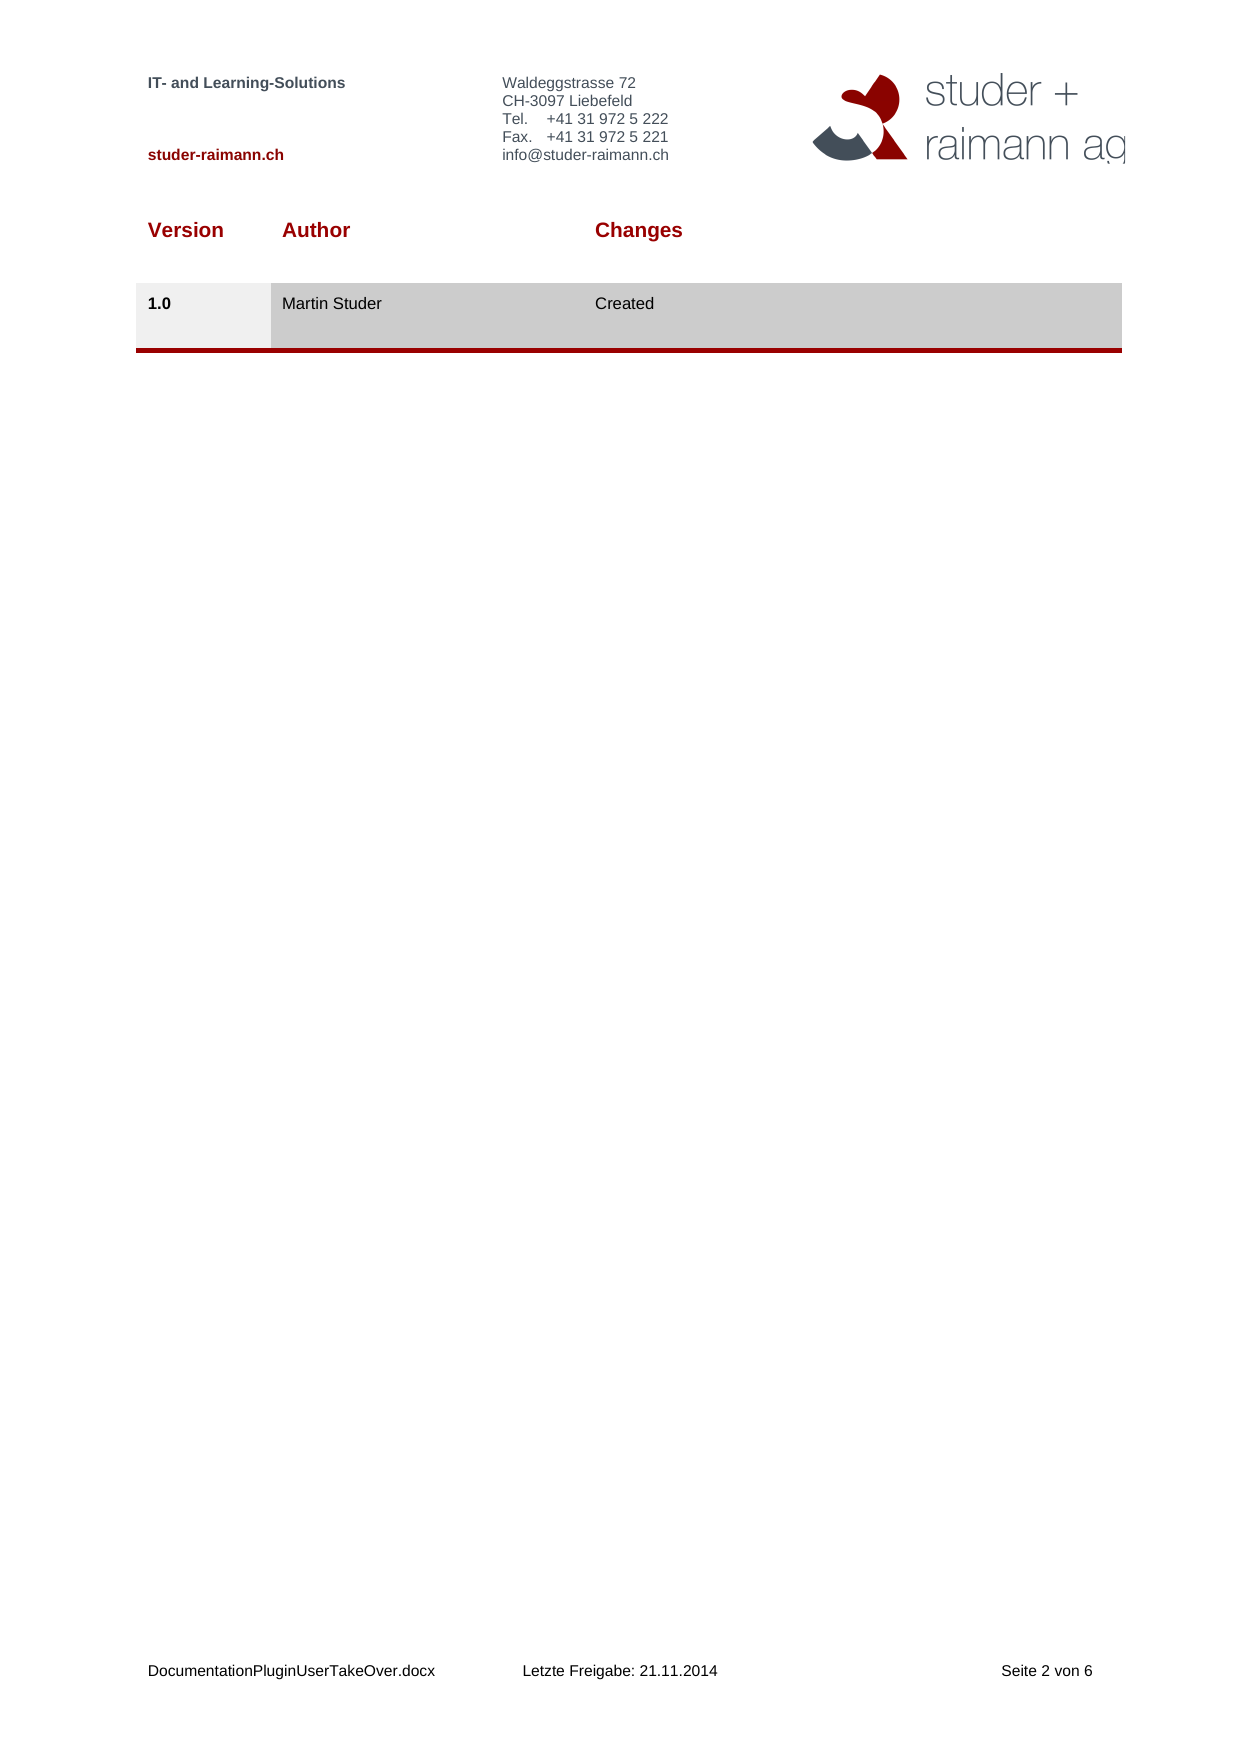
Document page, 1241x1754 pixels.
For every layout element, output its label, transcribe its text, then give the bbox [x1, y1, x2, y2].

table_cell 1.0 [136, 283, 271, 348]
table_cell Created [584, 283, 1122, 348]
picture [812, 73, 1125, 164]
table_header Version [136, 207, 271, 278]
table_cell Martin Studer [271, 283, 584, 348]
table_header Changes [584, 207, 1122, 278]
table_header Author [271, 207, 584, 278]
